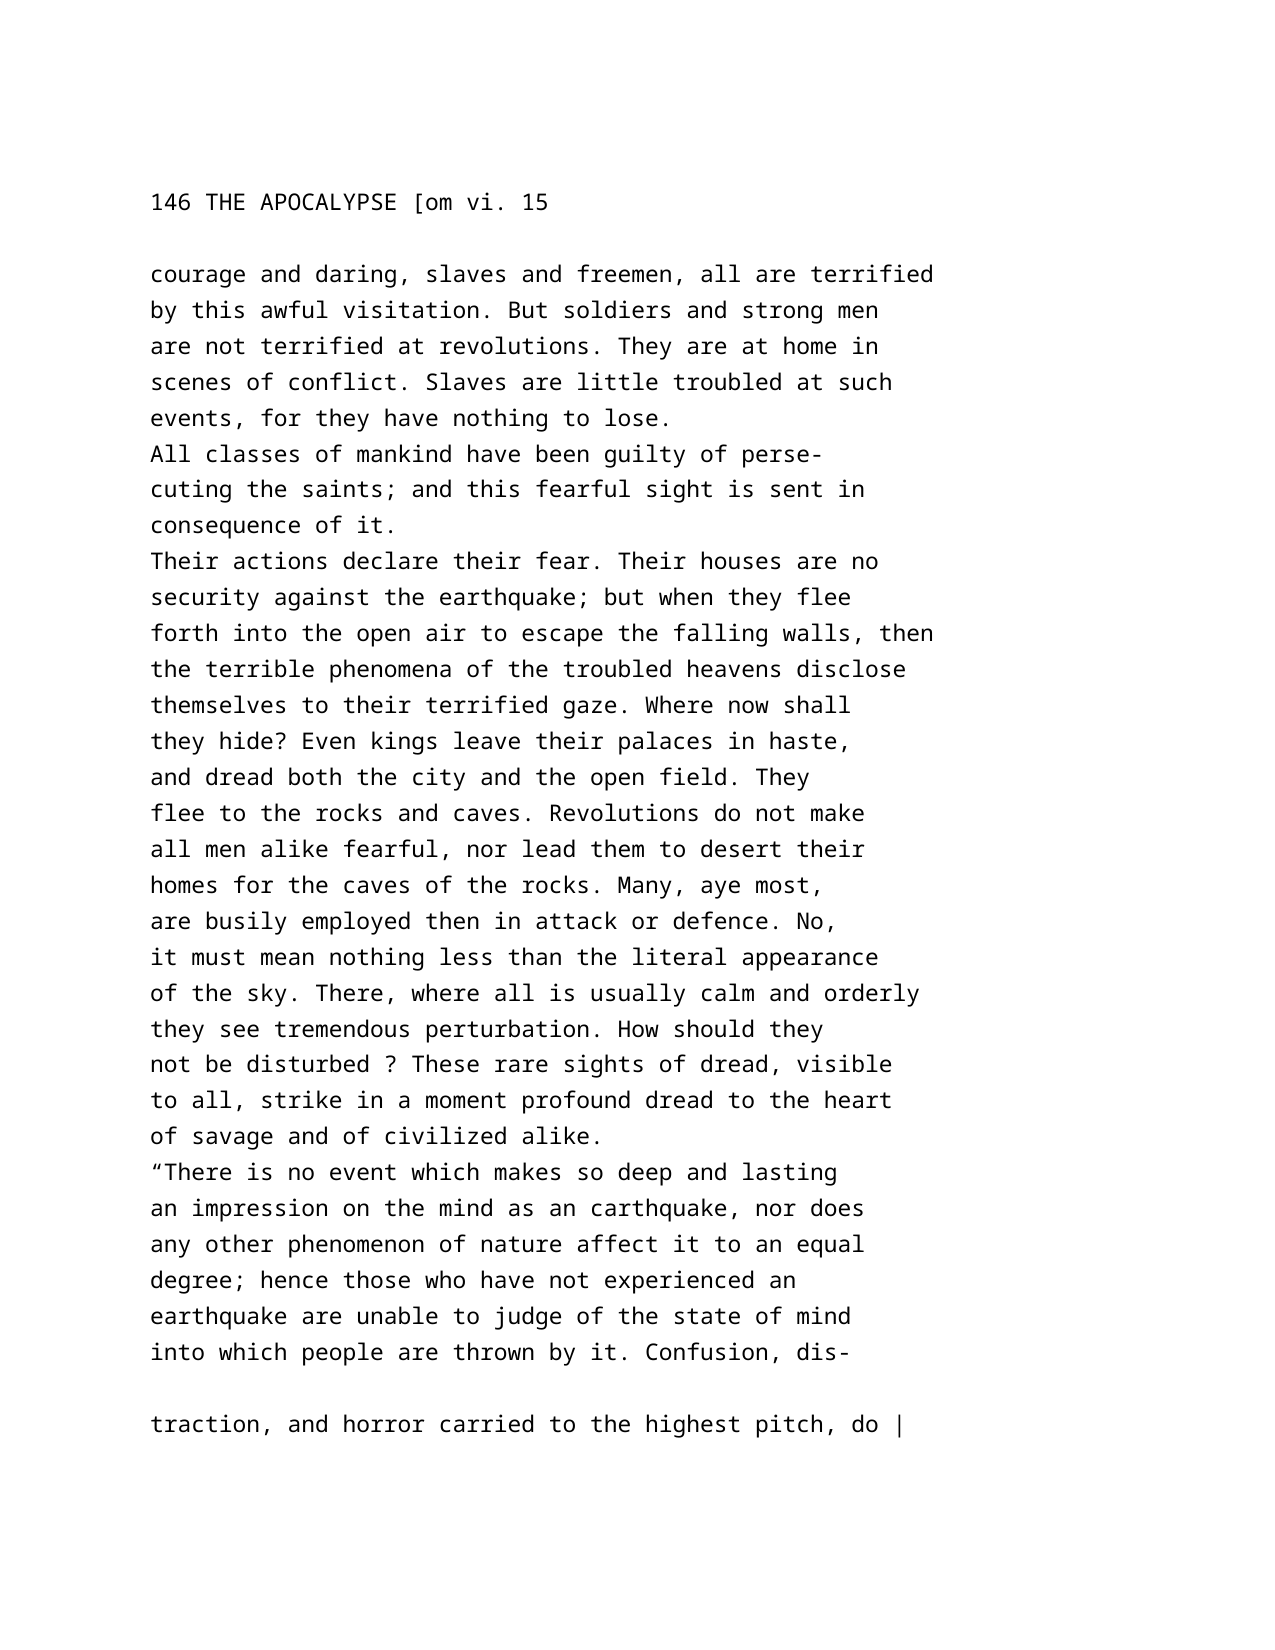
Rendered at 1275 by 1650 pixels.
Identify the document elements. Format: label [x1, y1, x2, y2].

text [150, 150, 1125, 1475]
